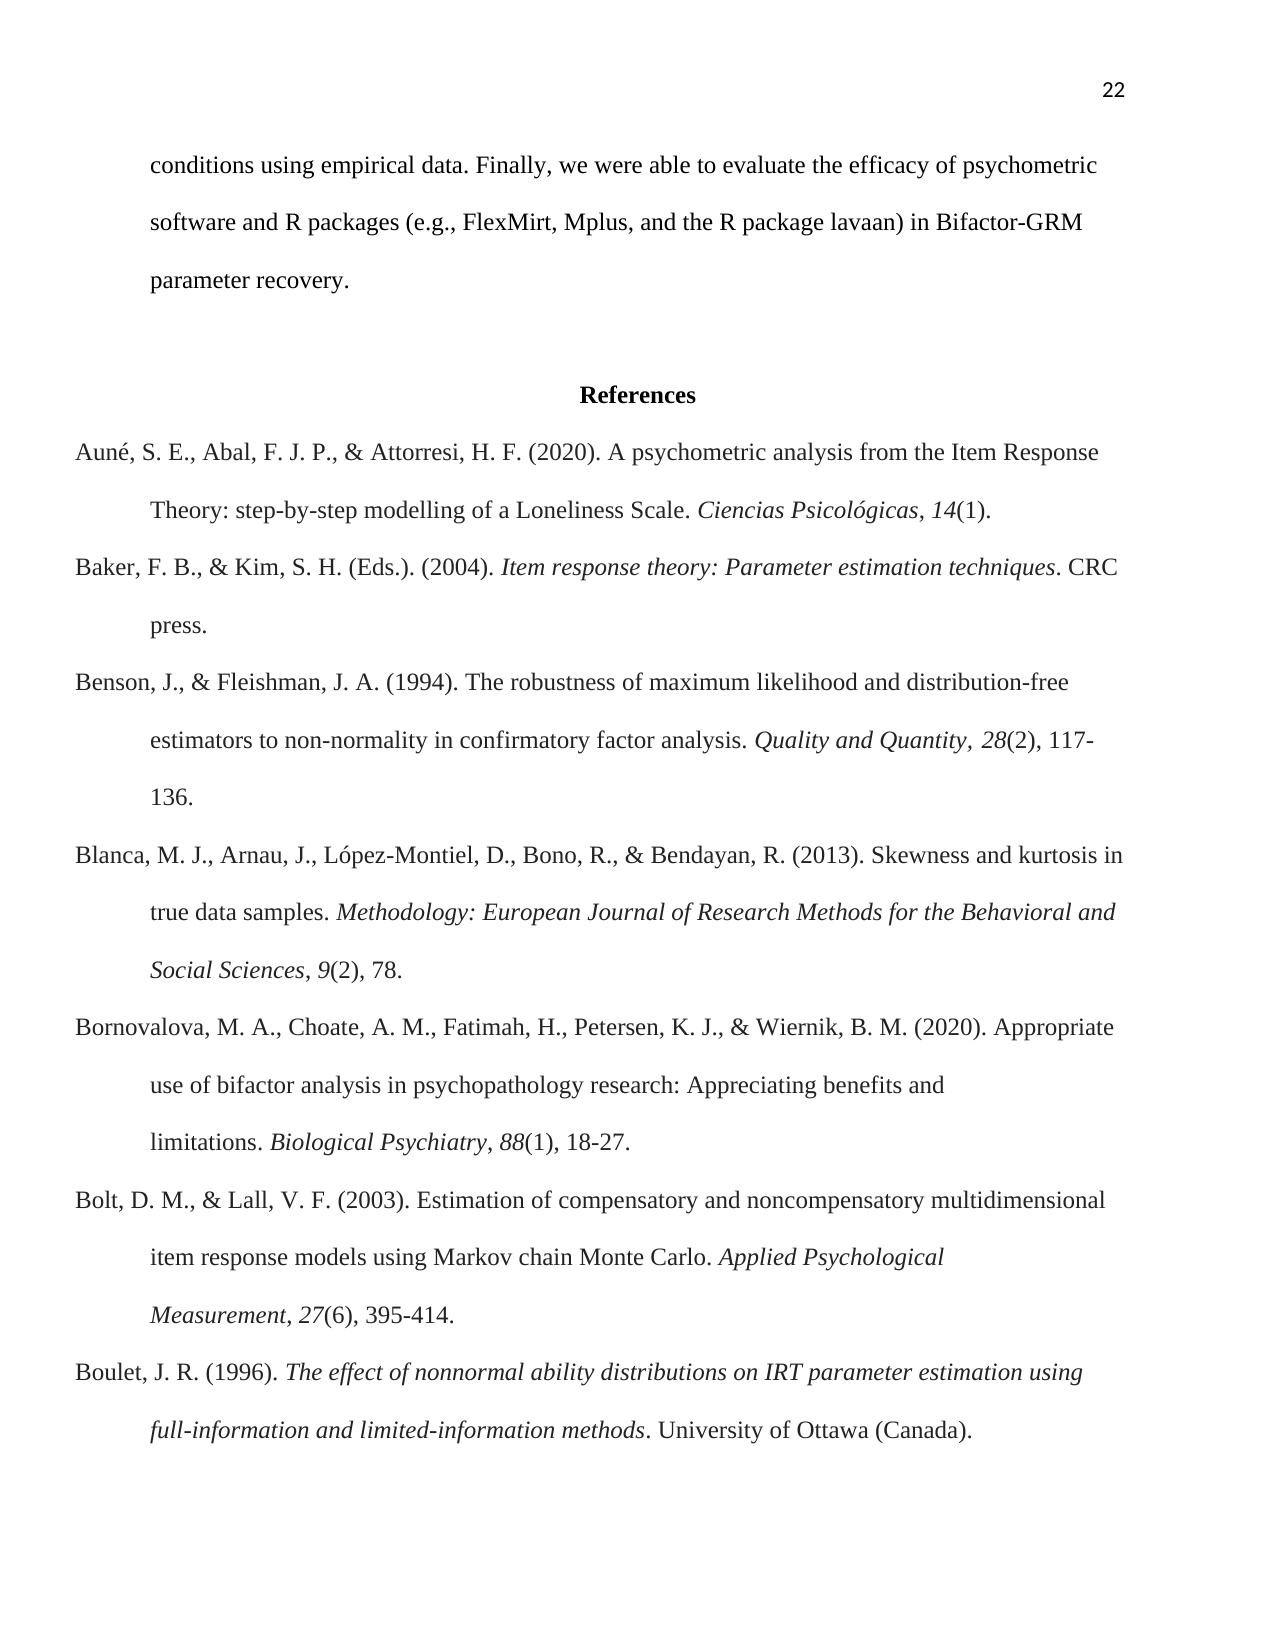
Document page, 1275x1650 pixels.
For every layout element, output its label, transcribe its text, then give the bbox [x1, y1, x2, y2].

text Boulet, J. R. (1996). The effect of nonnormal ability distributions on IRT parameter estimation using full-information and limited-information methods. University of Ottawa (Canada). [75, 1357, 1125, 1444]
text Blanca, M. J., Arnau, J., López-Montiel, D., Bono, R., & Bendayan, R. (2013). Skewness and kurtosis in true data samples. Methodology: European Journal of Research Methods for the Behavioral and Social Sciences, 9(2), 78. [75, 840, 1125, 984]
text Auné, S. E., Abal, F. J. P., & Attorresi, H. F. (2020). A psychometric analysis from the Item Response Theory: step-by-step modelling of a Loneliness Scale. Ciencias Psicológicas, 14(1). [75, 437, 1125, 524]
text Baker, F. B., & Kim, S. H. (Eds.). (2004). Item response theory: Parameter estimation techniques. CRC press. [75, 552, 1125, 639]
text Benson, J., & Fleishman, J. A. (1994). The robustness of maximum likelihood and distribution-free estimators to non-normality in confirmatory factor analysis. Quality and Quantity, 28(2), 117-136. [75, 667, 1125, 811]
text Bornovalova, M. A., Choate, A. M., Fatimah, H., Petersen, K. J., & Wiernik, B. M. (2020). Appropriate use of bifactor analysis in psychopathology research: Appreciating benefits and limitations. Biological Psychiatry, 88(1), 18-27. [75, 1012, 1125, 1156]
text References [150, 380, 1125, 409]
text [150, 150, 1125, 294]
text Bolt, D. M., & Lall, V. F. (2003). Estimation of compensatory and noncompensatory multidimensional item response models using Markov chain Monte Carlo. Applied Psychological Measurement, 27(6), 395-414. [75, 1185, 1125, 1329]
